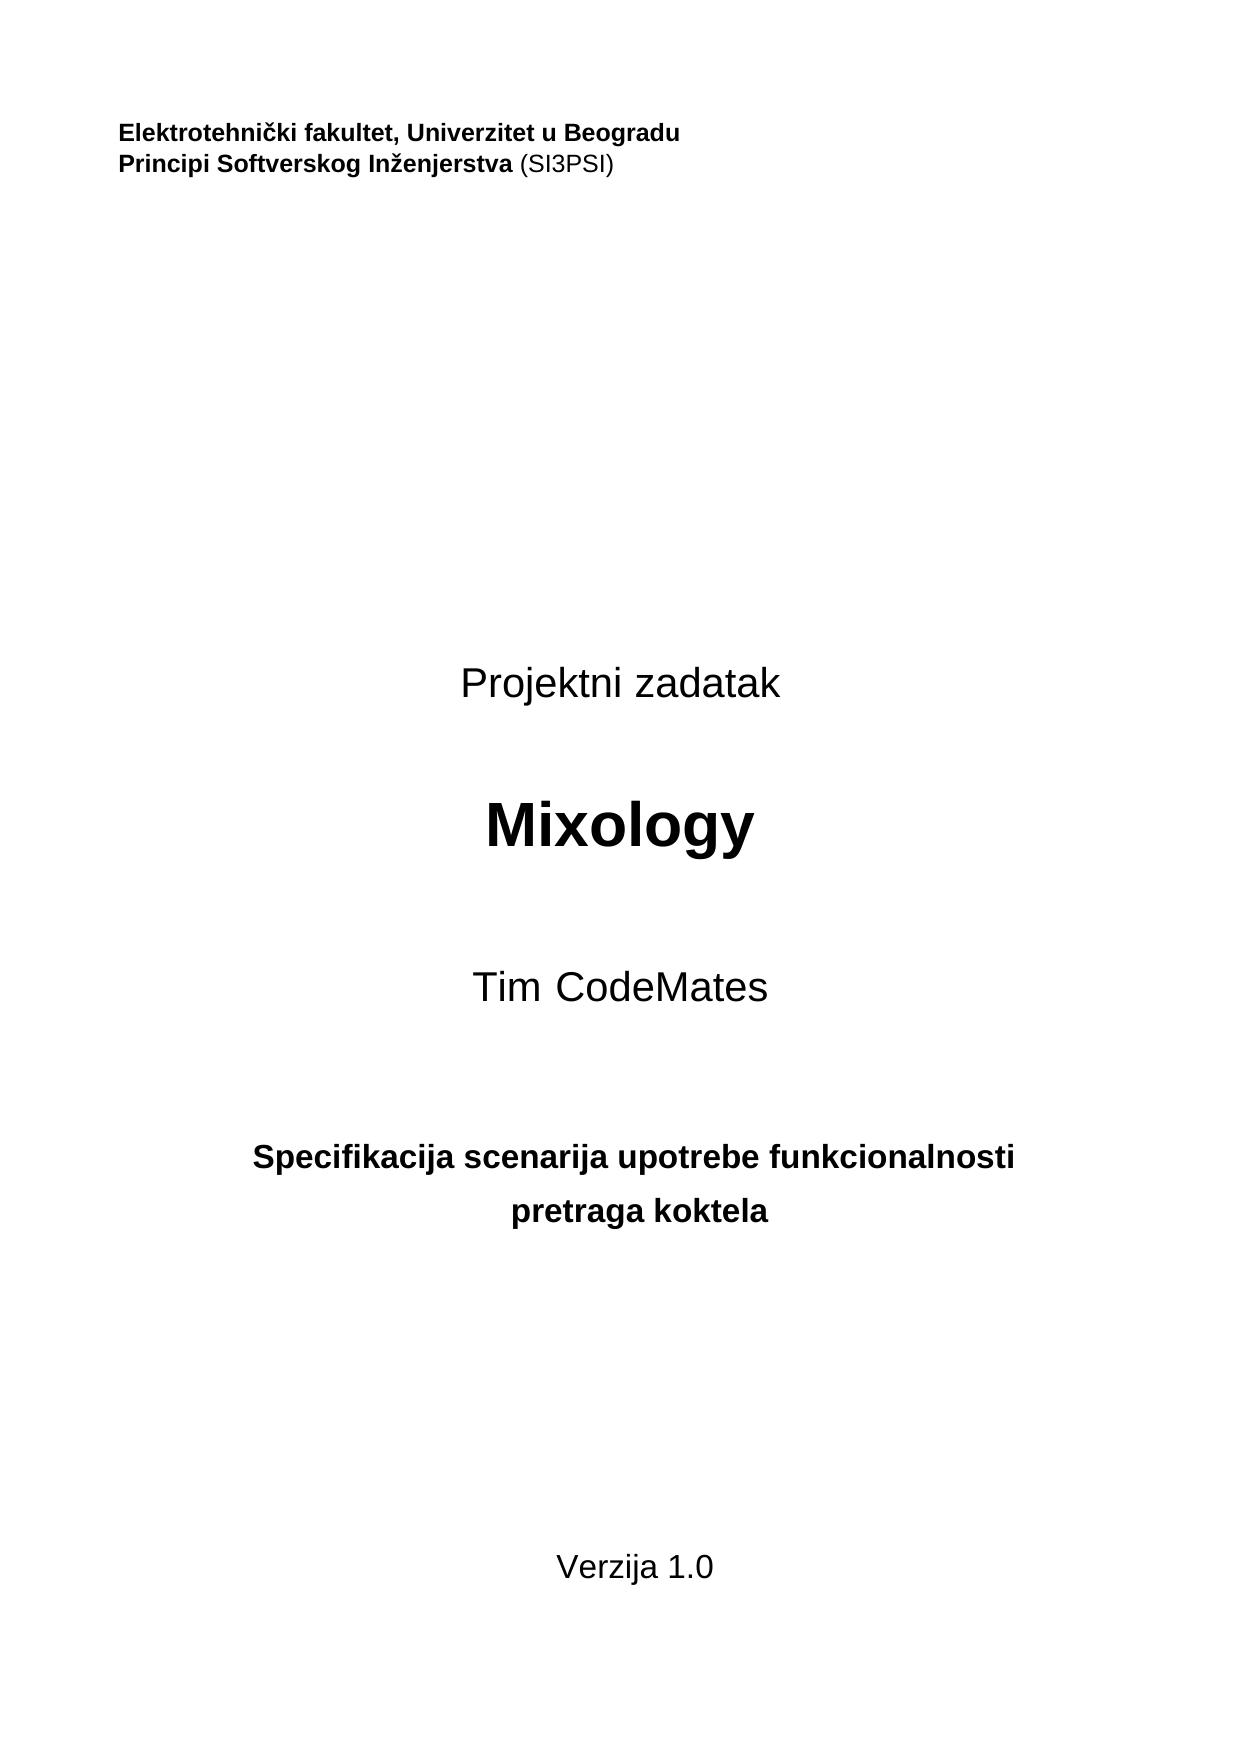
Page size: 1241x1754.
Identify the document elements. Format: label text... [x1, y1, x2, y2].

list Verzija 1.0 [556, 1521, 1080, 1586]
list pretraga koktela [256, 1192, 1080, 1230]
text Projektni zadatak [458, 658, 782, 706]
text Tim CodeMates [458, 962, 782, 1010]
title Mixology [458, 788, 782, 859]
subtitle Elektrotehnički fakultet, Univerzitet u Beogradu Principi Softverskog Inženjerstva (SI3PSI) [118, 118, 682, 178]
list Specifikacija scenarija upotrebe funkcionalnosti [151, 1137, 1066, 1175]
